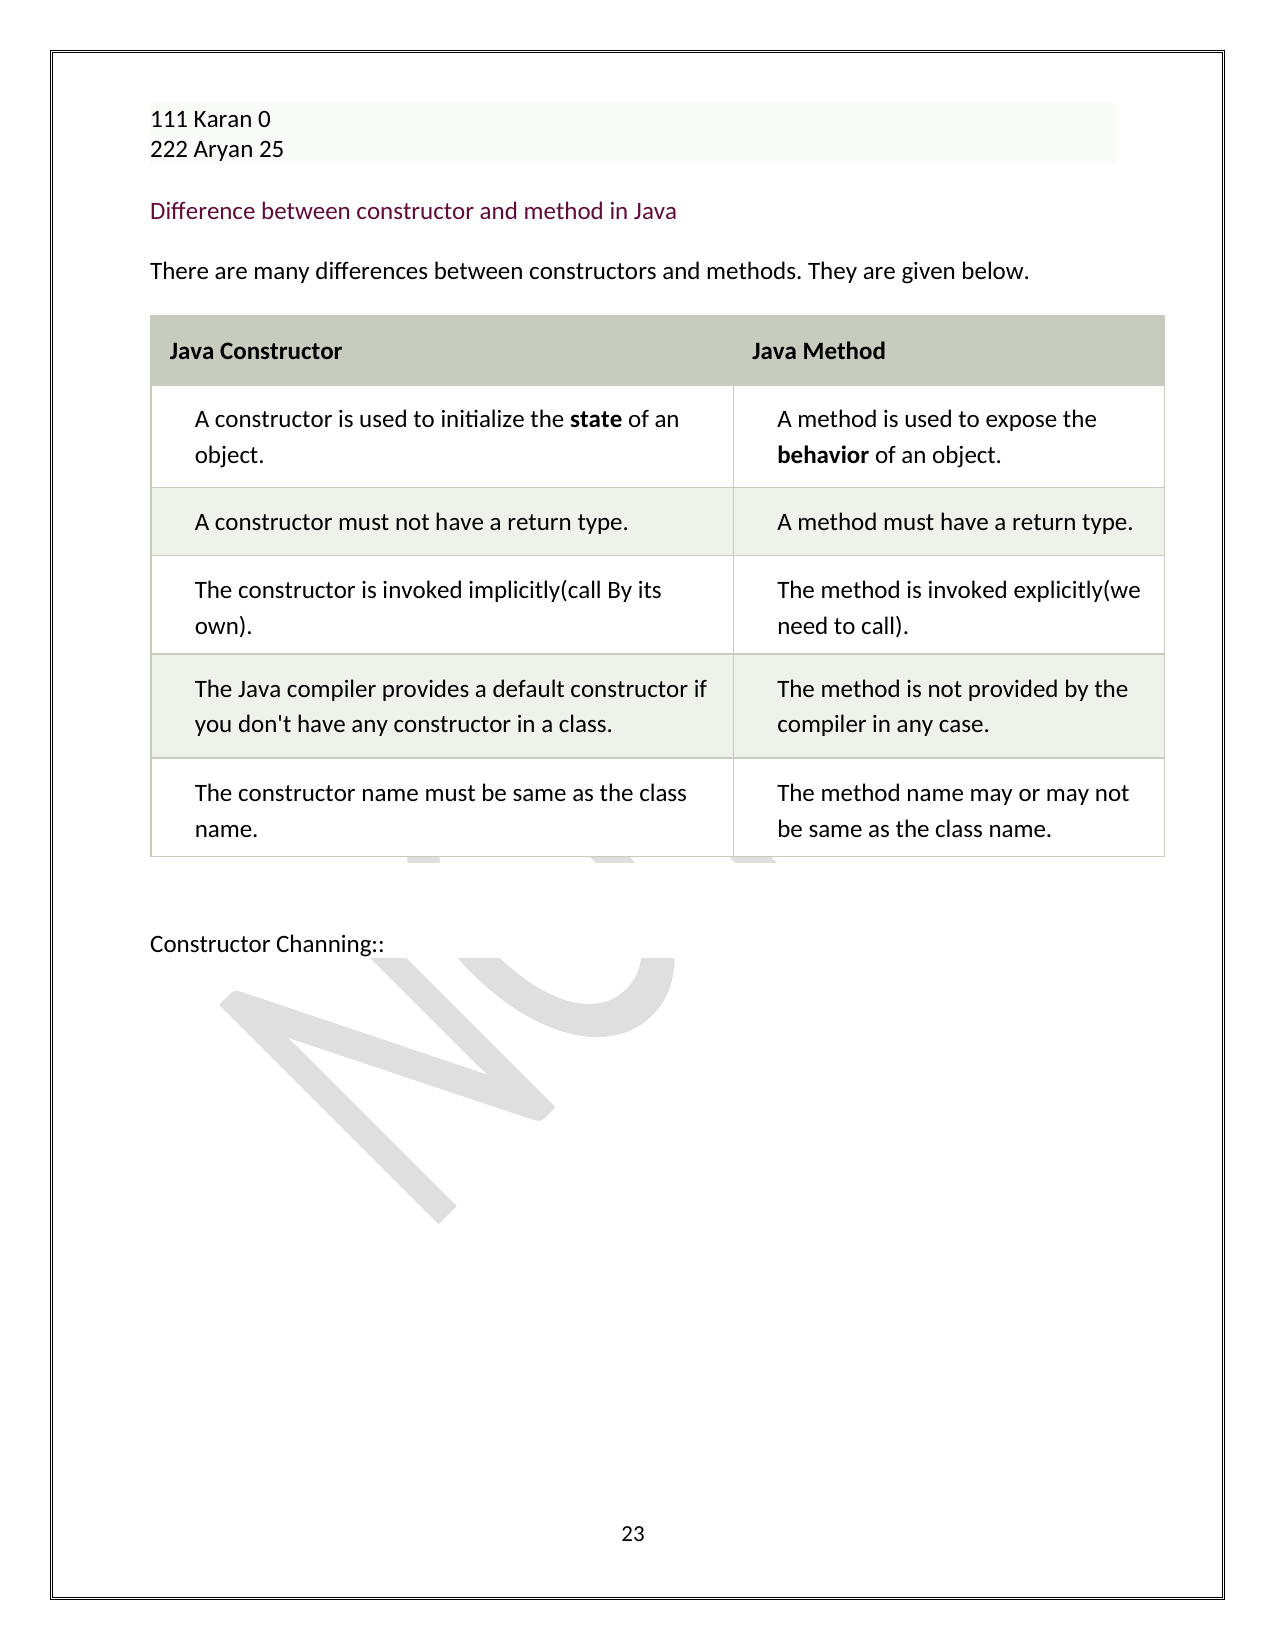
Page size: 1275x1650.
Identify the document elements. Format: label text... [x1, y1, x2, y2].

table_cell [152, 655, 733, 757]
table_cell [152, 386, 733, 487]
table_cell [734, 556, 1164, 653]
text 222 Aryan 25 [150, 133, 1116, 164]
text Constructor Channing:: [150, 926, 1116, 958]
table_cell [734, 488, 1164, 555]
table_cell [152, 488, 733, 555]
text There are many differences between constructors and methods. They are given below. [150, 255, 1116, 285]
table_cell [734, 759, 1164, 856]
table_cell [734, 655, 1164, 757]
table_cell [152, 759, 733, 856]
subtitle Difference between constructor and method in Java [150, 193, 1116, 226]
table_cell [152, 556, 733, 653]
text 111 Karan 0 [150, 103, 1116, 133]
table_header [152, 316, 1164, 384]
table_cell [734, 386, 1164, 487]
